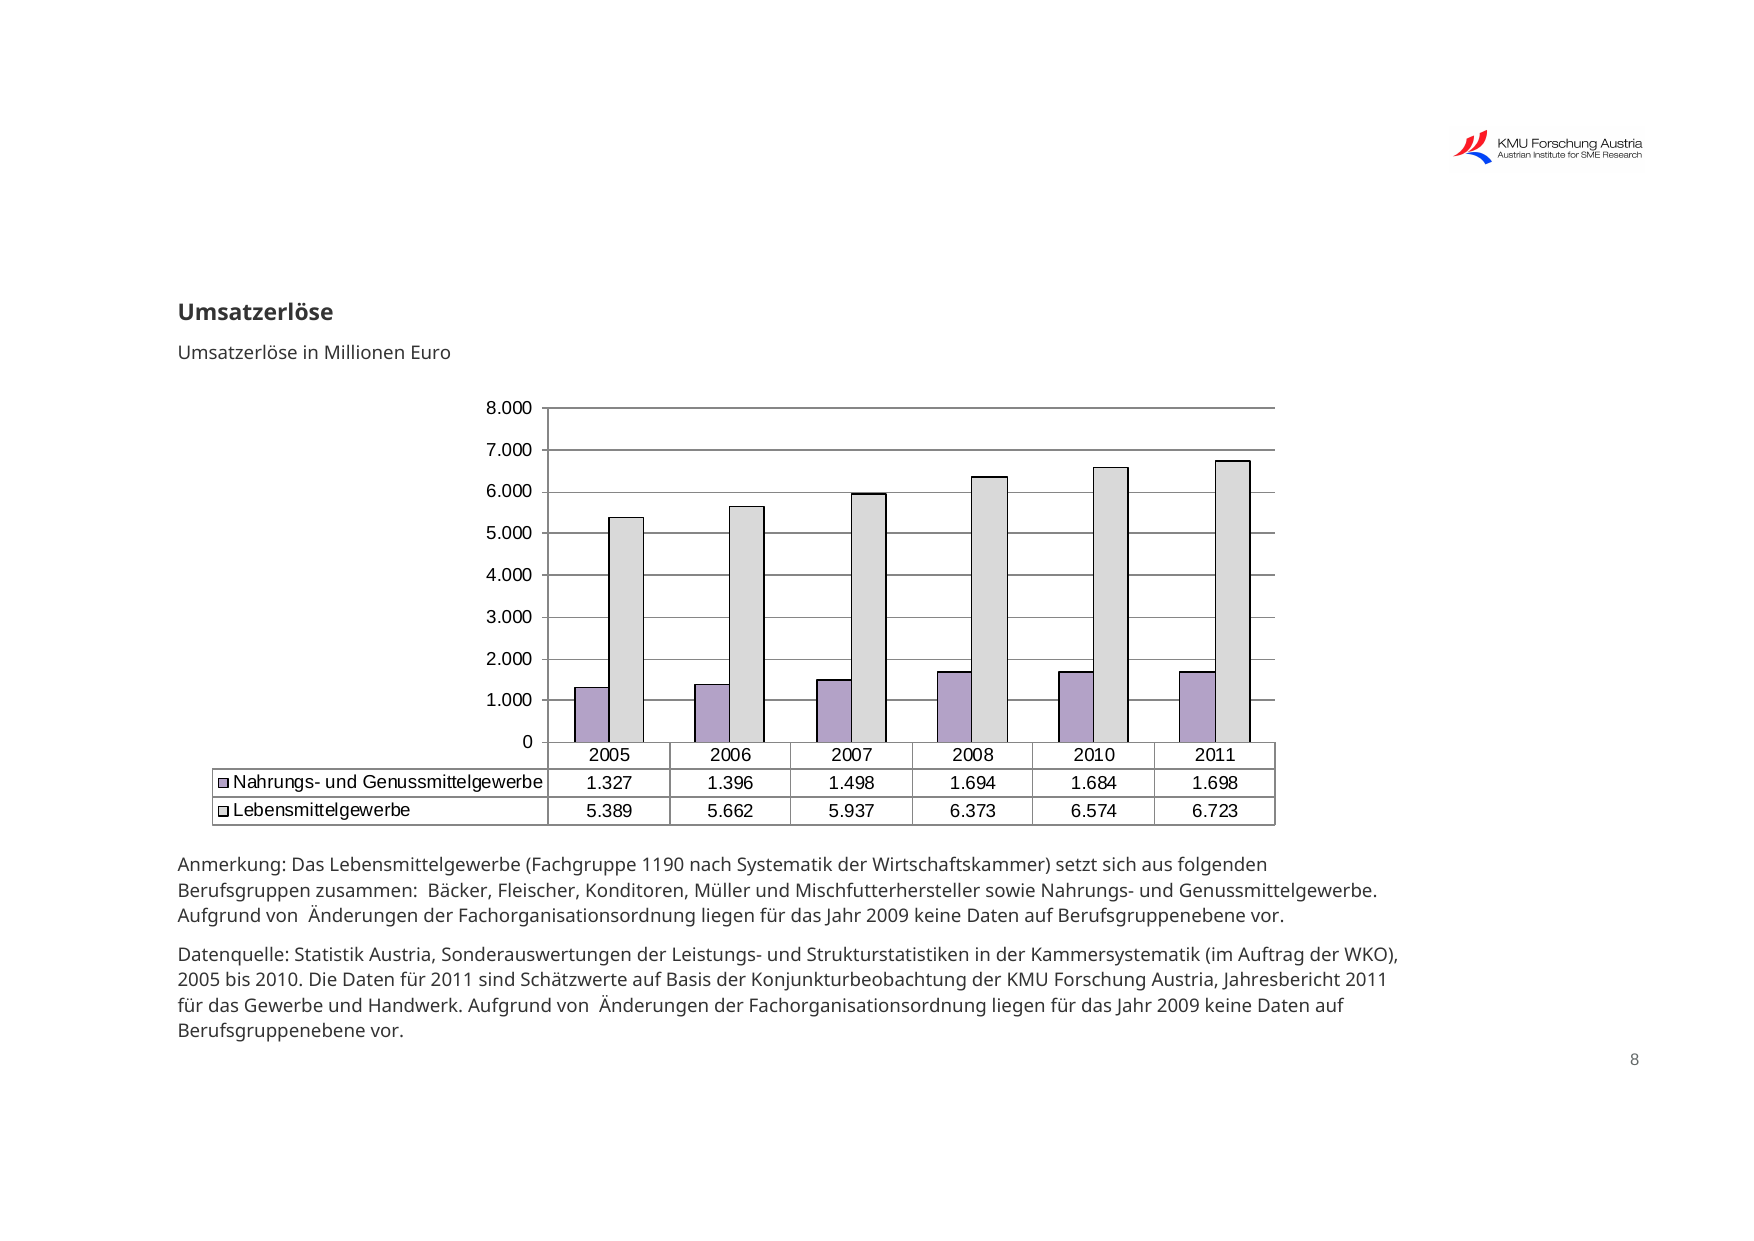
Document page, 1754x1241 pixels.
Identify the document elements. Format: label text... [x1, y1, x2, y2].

text Datenquelle: Statistik Austria, Sonderauswertungen der Leistungs- und Strukturstatistiken in der Kammersystematik (im Auftrag der WKO), 2005 bis 2010. Die Daten für 2011 sind Schätzwerte auf Basis der Konjunkturbeobachtung der KMU Forschung Austria, Jahresbericht 2011 für das Gewerbe und Handwerk. Aufgrund von Änderungen der Fachorganisationsordnung liegen für das Jahr 2009 keine Daten auf Berufsgruppenebene vor. [177, 941, 1577, 1043]
text Umsatzerlöse [177, 296, 1577, 327]
picture [1449, 126, 1646, 173]
text Anmerkung: Das Lebensmittelgewerbe (Fachgruppe 1190 nach Systematik der Wirtschaftskammer) setzt sich aus folgenden Berufsgruppen zusammen: Bäcker, Fleischer, Konditoren, Müller und Mischfutterhersteller sowie Nahrungs- und Genussmittelgewerbe. Aufgrund von Änderungen der Fachorganisationsordnung liegen für das Jahr 2009 keine Daten auf Berufsgruppenebene vor. [177, 852, 1577, 928]
text Umsatzerlöse in Millionen Euro [177, 340, 1577, 365]
